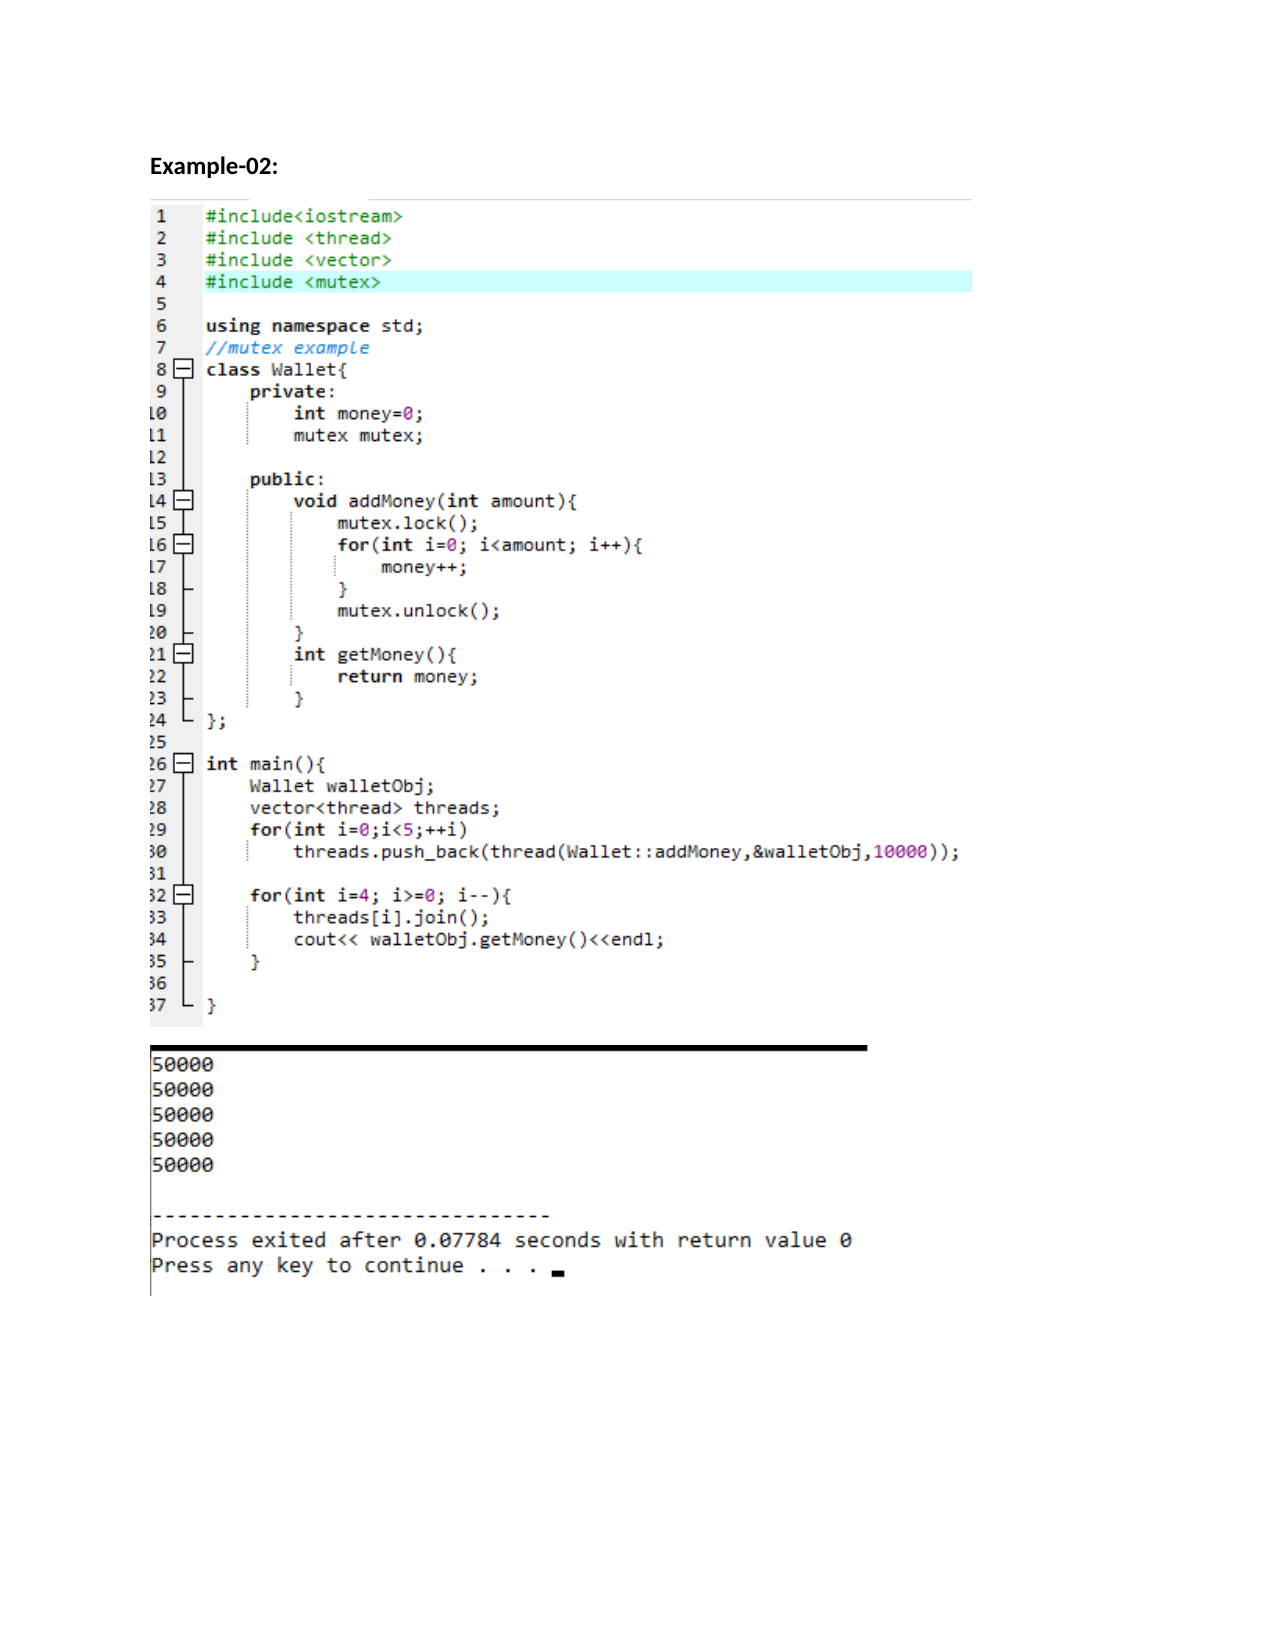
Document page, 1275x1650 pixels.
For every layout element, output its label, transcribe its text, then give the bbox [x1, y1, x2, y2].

text Example-02: [150, 150, 1125, 181]
